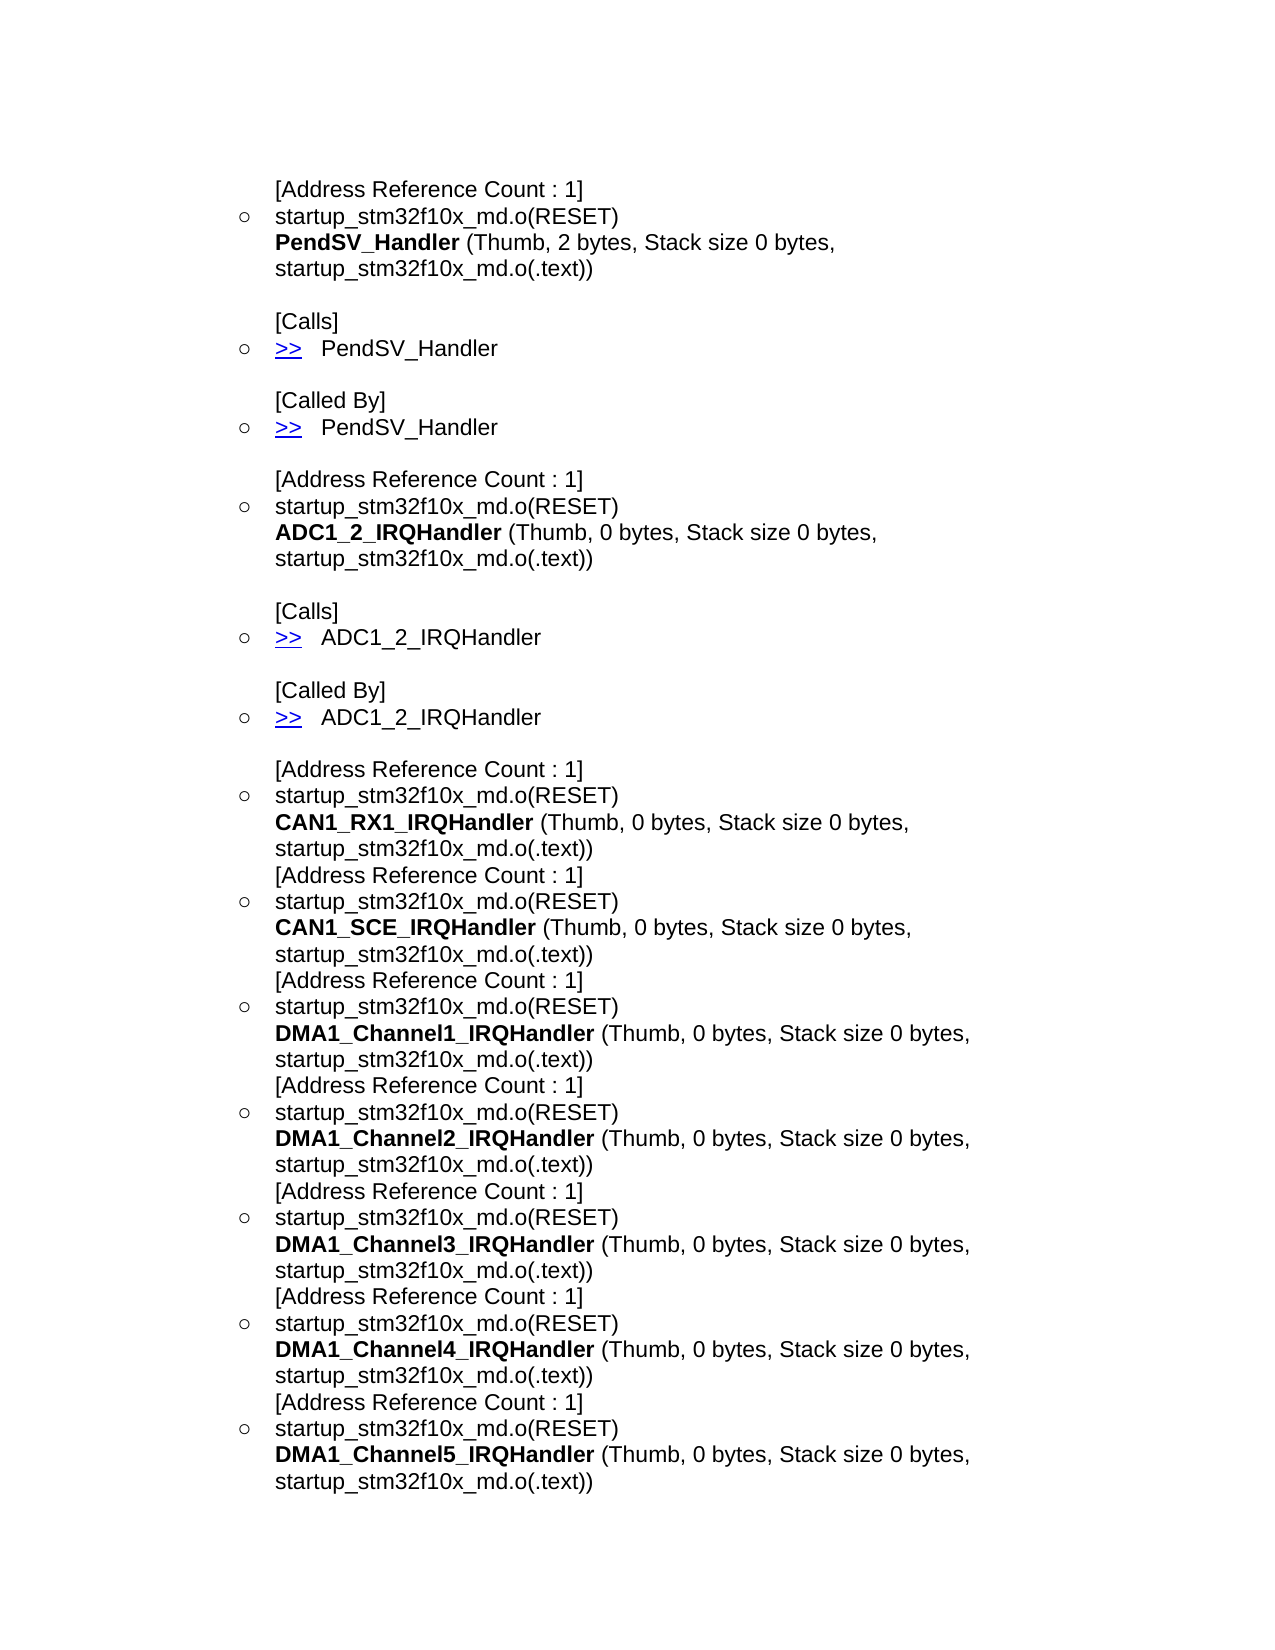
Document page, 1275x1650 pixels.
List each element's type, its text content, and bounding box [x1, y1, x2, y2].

list startup_stm32f10x_md.o(RESET) [237, 782, 1125, 809]
list startup_stm32f10x_md.o(RESET) [237, 493, 1125, 519]
list >> PendSV_Handler [237, 334, 1125, 361]
text [Address Reference Count : 1] [275, 730, 1125, 782]
list startup_stm32f10x_md.o(RESET) [237, 993, 1125, 1020]
list startup_stm32f10x_md.o(RESET) [237, 1204, 1125, 1231]
text DMA1_Channel2_IRQHandler (Thumb, 0 bytes, Stack size 0 bytes, startup_stm32f10x_md.o(.text)) [Address Reference Count : 1] [275, 1125, 1125, 1204]
text [Address Reference Count : 1] [275, 440, 1125, 493]
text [275, 1441, 1125, 1494]
text CAN1_RX1_IRQHandler (Thumb, 0 bytes, Stack size 0 bytes, startup_stm32f10x_md.o(.text)) [Address Reference Count : 1] [275, 809, 1125, 888]
text DMA1_Channel1_IRQHandler (Thumb, 0 bytes, Stack size 0 bytes, startup_stm32f10x_md.o(.text)) [Address Reference Count : 1] [275, 1020, 1125, 1099]
text DMA1_Channel4_IRQHandler (Thumb, 0 bytes, Stack size 0 bytes, startup_stm32f10x_md.o(.text)) [Address Reference Count : 1] [275, 1336, 1125, 1415]
list startup_stm32f10x_md.o(RESET) [237, 1099, 1125, 1125]
list startup_stm32f10x_md.o(RESET) [237, 1415, 1125, 1441]
list >> ADC1_2_IRQHandler [237, 703, 1125, 730]
text ADC1_2_IRQHandler (Thumb, 0 bytes, Stack size 0 bytes, startup_stm32f10x_md.o(.text)) [Calls] [275, 519, 1125, 624]
text [Called By] [275, 651, 1125, 703]
list startup_stm32f10x_md.o(RESET) [237, 1309, 1125, 1336]
text [Called By] [275, 361, 1125, 413]
text CAN1_SCE_IRQHandler (Thumb, 0 bytes, Stack size 0 bytes, startup_stm32f10x_md.o(.text)) [Address Reference Count : 1] [275, 914, 1125, 993]
text DMA1_Channel3_IRQHandler (Thumb, 0 bytes, Stack size 0 bytes, startup_stm32f10x_md.o(.text)) [Address Reference Count : 1] [275, 1231, 1125, 1309]
list startup_stm32f10x_md.o(RESET) [237, 203, 1125, 229]
list >> PendSV_Handler [237, 413, 1125, 440]
text PendSV_Handler (Thumb, 2 bytes, Stack size 0 bytes, startup_stm32f10x_md.o(.text)) [Calls] [275, 229, 1125, 334]
text [Address Reference Count : 1] [275, 150, 1125, 203]
list >> ADC1_2_IRQHandler [237, 624, 1125, 651]
list startup_stm32f10x_md.o(RESET) [237, 888, 1125, 914]
